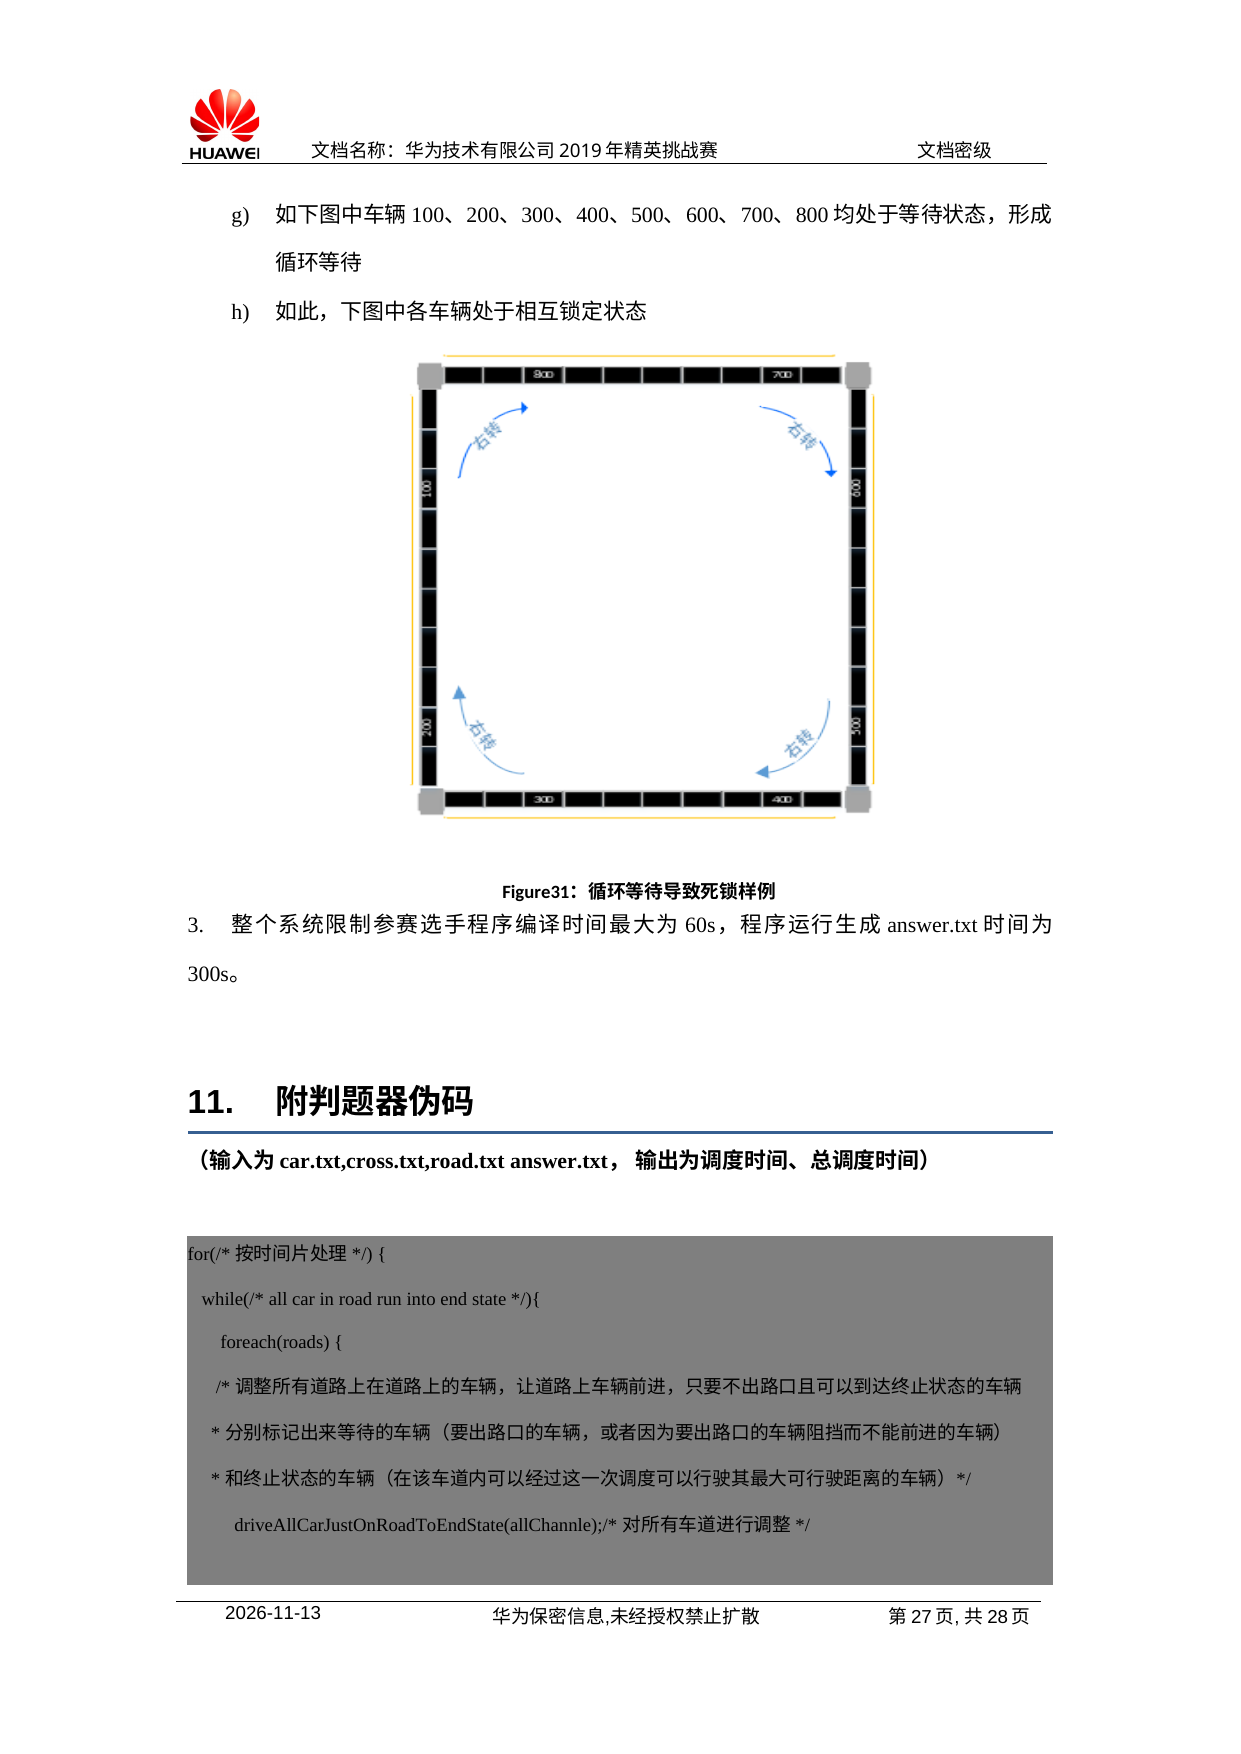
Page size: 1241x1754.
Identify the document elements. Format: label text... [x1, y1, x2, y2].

list * 和终止状态的车辆（在该车道内可以经过这一次调度可以行驶其最大可行驶距离的车辆）*/ [187, 1461, 1053, 1493]
list for(/* 按时间片处理 */) { [187, 1236, 1053, 1269]
list （输入为car.txt,cross.txt,road.txt answer.txt， 输出为调度时间、总调度时间） [187, 1143, 1053, 1175]
list 整个系统限制参赛选手程序编译时间最大为60s，程序运行生成answer.txt时间为300s。 [187, 907, 1053, 988]
list /* 调整所有道路上在道路上的车辆，让道路上车辆前进，只要不出路口且可以到达终止状态的车辆 [187, 1369, 1053, 1401]
list foreach(roads) { [187, 1326, 1053, 1358]
list driveAllCarJustOnRoadToEndState(allChannle);/* 对所有车道进行调整 */ [187, 1507, 1053, 1539]
list 如下图中车辆100、200、300、400、500、600、700、800均处于等待状态，形成循环等待 [231, 196, 1053, 277]
subtitle 附判题器伪码 [187, 1066, 1053, 1134]
picture [190, 89, 260, 159]
text Figure31：循环等待导致死锁样例 [187, 874, 1053, 907]
list * 分别标记出来等待的车辆（要出路口的车辆，或者因为要出路口的车辆阻挡而不能前进的车辆） [187, 1415, 1053, 1447]
list 如此，下图中各车辆处于相互锁定状态 [231, 293, 1053, 326]
list while(/* all car in road run into end state */){ [187, 1282, 1053, 1315]
